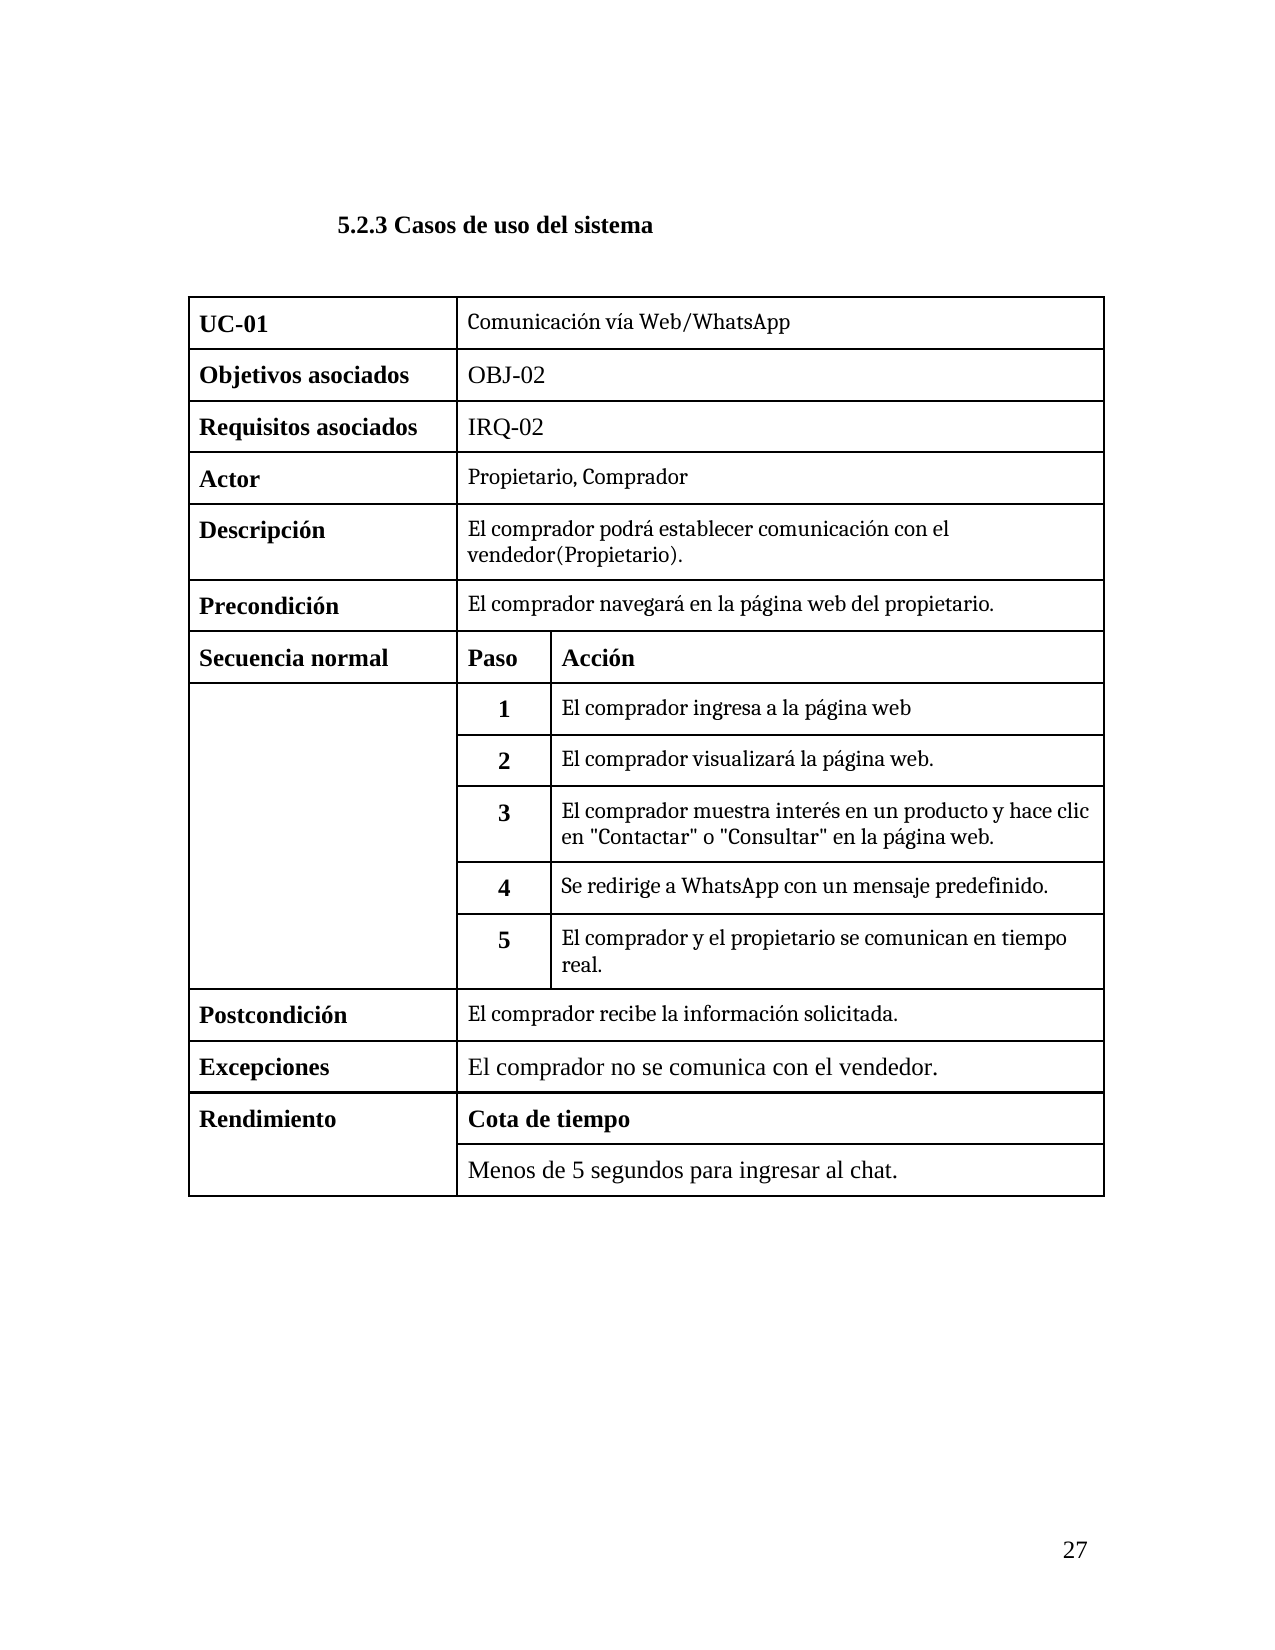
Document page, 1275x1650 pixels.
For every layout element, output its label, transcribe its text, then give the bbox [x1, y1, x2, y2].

table_cell El comprador recibe la información solicitada. [458, 990, 1103, 1040]
table_cell Secuencia normal [190, 632, 456, 682]
table_cell Paso [458, 632, 550, 682]
table_cell 4 [458, 863, 550, 912]
table_cell Excepciones [190, 1042, 456, 1091]
table_cell Cota de tiempo [458, 1094, 1103, 1143]
table_cell Se redirige a WhatsApp con un mensaje predefinido. [552, 863, 1103, 912]
table_cell El comprador podrá establecer comunicación con el vendedor(Propietario). [458, 505, 1103, 578]
table_cell IRQ-02 [458, 402, 1103, 451]
table_header UC-01 [190, 298, 456, 348]
table_cell Descripción [190, 505, 456, 578]
table_cell OBJ-02 [458, 350, 1103, 399]
table_cell Rendimiento [190, 1094, 456, 1195]
table_cell El comprador visualizará la página web. [552, 736, 1103, 785]
table_cell Precondición [190, 581, 456, 630]
table_cell El comprador y el propietario se comunican en tiempo real. [552, 915, 1103, 988]
table_cell El comprador navegará en la página web del propietario. [458, 581, 1103, 630]
table_cell 3 [458, 787, 550, 861]
table_cell El comprador ingresa a la página web [552, 684, 1103, 733]
table_cell Acción [552, 632, 1103, 682]
table_cell Actor [190, 453, 456, 503]
table_cell 1 [458, 684, 550, 733]
table_cell Propietario, Comprador [458, 453, 1103, 503]
table_cell 2 [458, 736, 550, 785]
table_cell Requisitos asociados [190, 402, 456, 451]
table_header Comunicación vía Web/WhatsApp [458, 298, 1103, 348]
subtitle 5.2.3 Casos de uso del sistema [262, 210, 1087, 239]
table_cell [190, 684, 456, 988]
table_cell Objetivos asociados [190, 350, 456, 399]
table_cell Menos de 5 segundos para ingresar al chat. [458, 1145, 1103, 1195]
table_cell El comprador no se comunica con el vendedor. [458, 1042, 1103, 1091]
table_cell 5 [458, 915, 550, 988]
table_cell Postcondición [190, 990, 456, 1040]
table_cell El comprador muestra interés en un producto y hace clic en "Contactar" o "Consultar" en la página web. [552, 787, 1103, 861]
